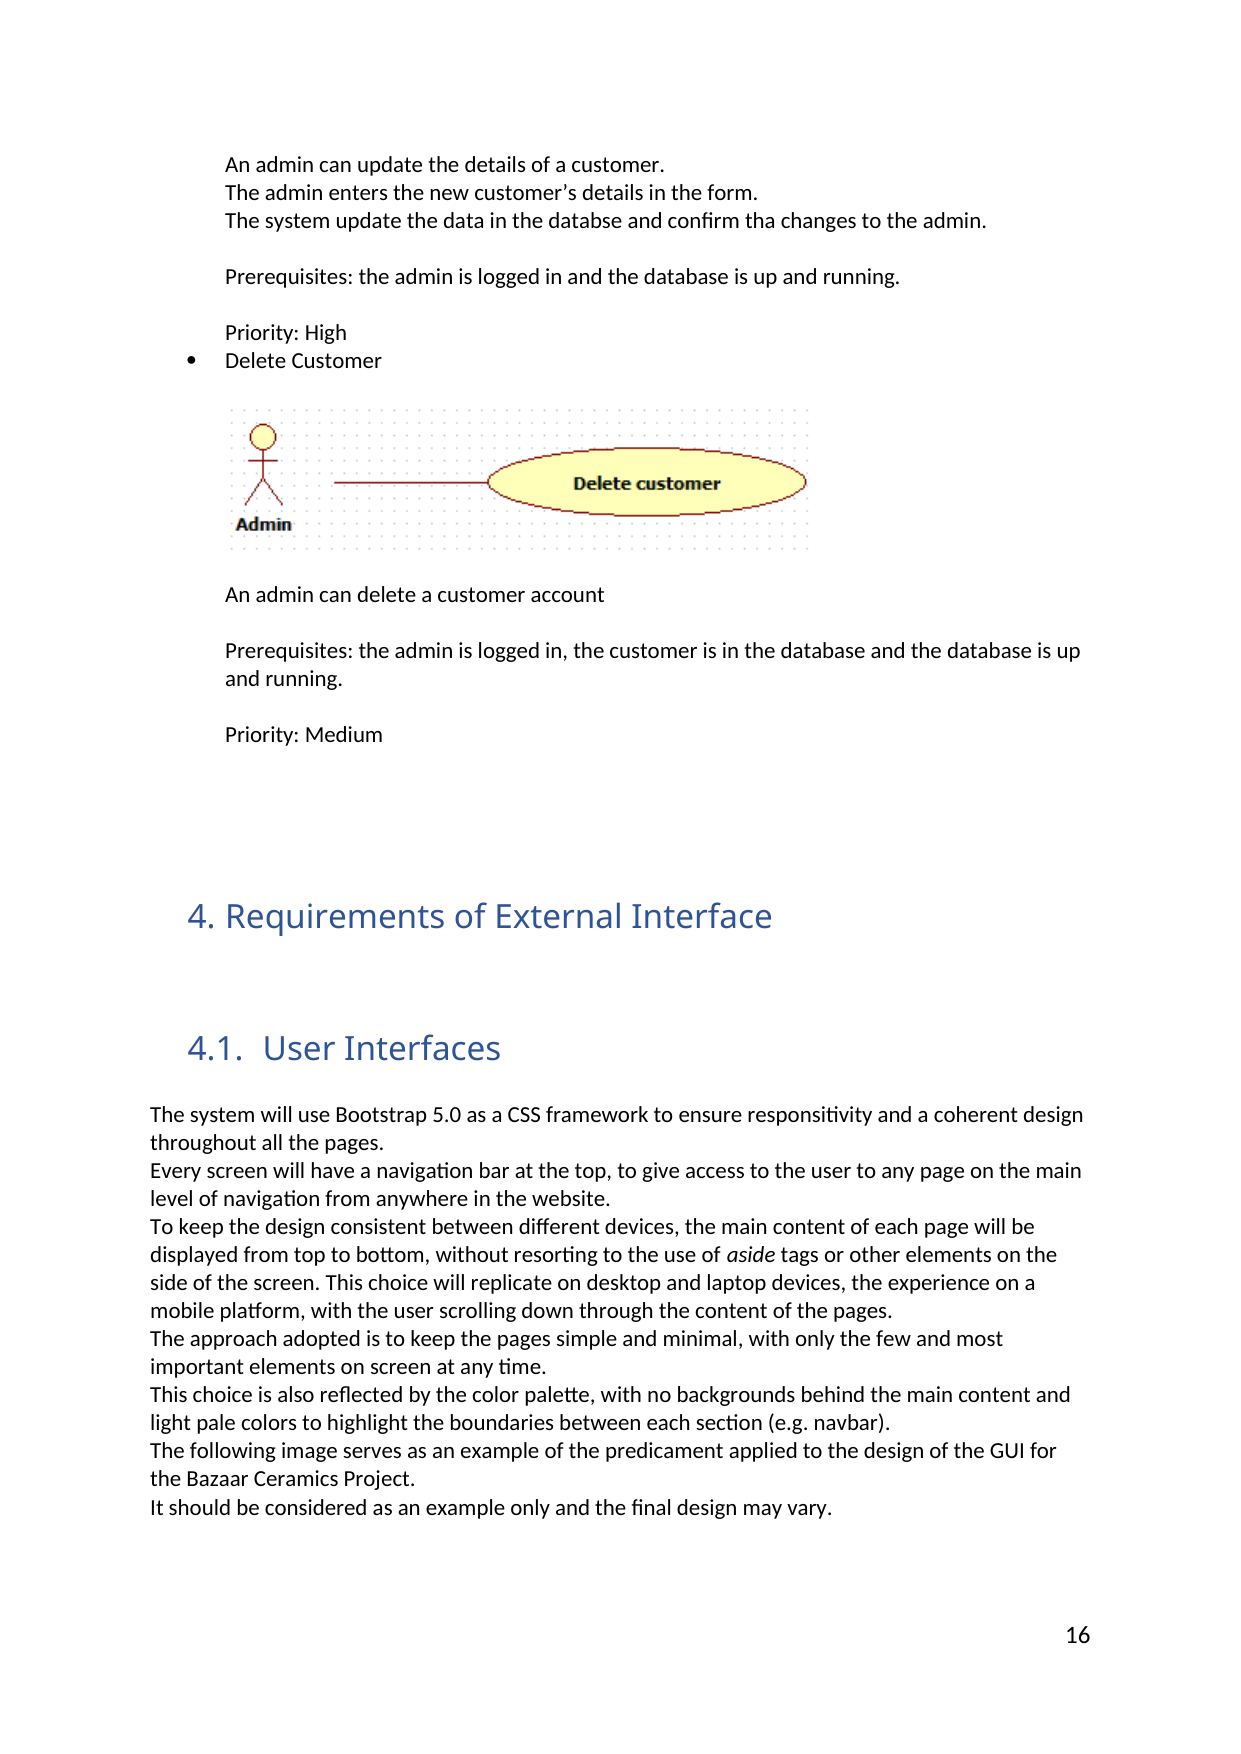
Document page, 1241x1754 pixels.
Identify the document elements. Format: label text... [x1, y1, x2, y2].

text This choice is also reflected by the color palette, with no backgrounds behind the main content and light pale colors to highlight the boundaries between each section (e.g. navbar). [150, 1381, 1090, 1437]
list Priority: Medium [225, 720, 1090, 748]
list Delete Customer [187, 346, 1090, 374]
text An admin can delete a customer account [225, 580, 1090, 608]
text It should be considered as an example only and the final design may vary. [150, 1493, 1090, 1521]
text The system will use Bootstrap 5.0 as a CSS framework to ensure responsitivity and a coherent design throughout all the pages. [150, 1100, 1090, 1156]
text Prerequisites: the admin is logged in, the customer is in the database and the database is up and running. [225, 636, 1090, 692]
subtitle Requirements of External Interface [187, 893, 1090, 938]
subtitle User Interfaces [187, 1024, 1090, 1070]
text Prerequisites: the admin is logged in and the database is up and running. [225, 262, 1090, 290]
text The approach adopted is to keep the pages simple and minimal, with only the few and most important elements on screen at any time. [150, 1324, 1090, 1381]
text The following image serves as an example of the predicament applied to the design of the GUI for the Bazaar Ceramics Project. [150, 1437, 1090, 1493]
picture [225, 402, 816, 553]
text Every screen will have a navigation bar at the top, to give access to the user to any page on the main level of navigation from anywhere in the website. [150, 1156, 1090, 1212]
text An admin can update the details of a customer. [225, 150, 1090, 178]
text The system update the data in the databse and confirm tha changes to the admin. [225, 206, 1090, 234]
text To keep the design consistent between different devices, the main content of each page will be displayed from top to bottom, without resorting to the use of aside tags or other elements on the side of the screen. This choice will replicate on desktop and laptop devices, the experience on a mobile platform, with the user scrolling down through the content of the pages. [150, 1212, 1090, 1324]
list Priority: High [225, 318, 1090, 346]
text The admin enters the new customer’s details in the form. [225, 178, 1090, 206]
